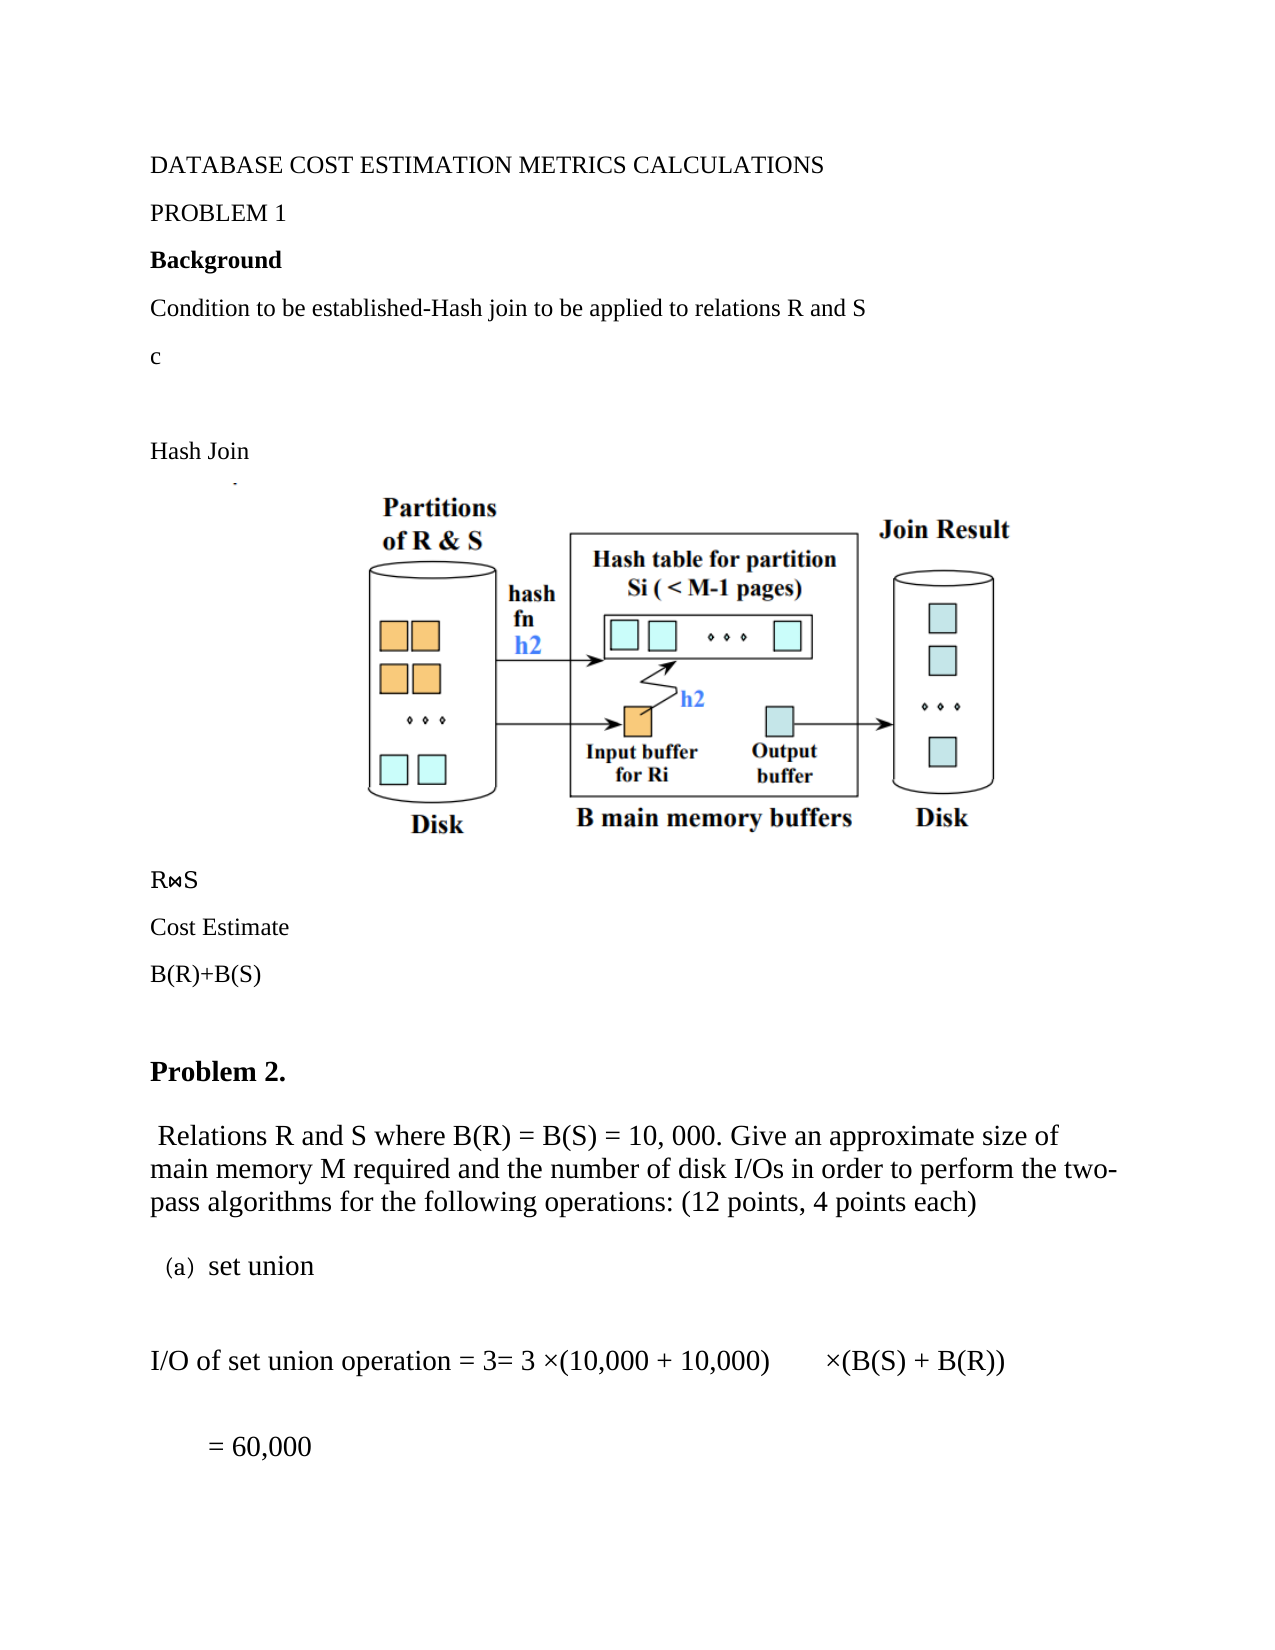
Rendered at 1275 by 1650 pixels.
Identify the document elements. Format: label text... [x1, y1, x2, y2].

text Cost Estimate [150, 912, 1125, 940]
text Hash Join [150, 436, 1125, 465]
list set union [164, 1248, 1125, 1282]
text DATABASE COST ESTIMATION METRICS CALCULATIONS [150, 150, 1125, 179]
text Background [150, 245, 1125, 274]
text = 60,000 [208, 1429, 1125, 1462]
text Condition to be established-Hash join to be applied to relations R and S [150, 293, 1125, 322]
text I/O of set union operation = 3= 3 ×(10,000 + 10,000) ×(B(S) + B(R)) [150, 1343, 1125, 1377]
text c [150, 341, 1125, 369]
picture [150, 483, 1125, 847]
text B(R)+B(S) [150, 959, 1125, 988]
text R⋈S [150, 865, 1125, 893]
text Relations R and S where B(R) = B(S) = 10, 000. Give an approximate size of main memory M required and the number of disk I/Os in order to perform the two-pass algorithms for the following operations: (12 points, 4 points each) [150, 1119, 1125, 1217]
text Problem 2. [150, 1055, 1125, 1088]
text PROBLEM 1 [150, 198, 1125, 226]
